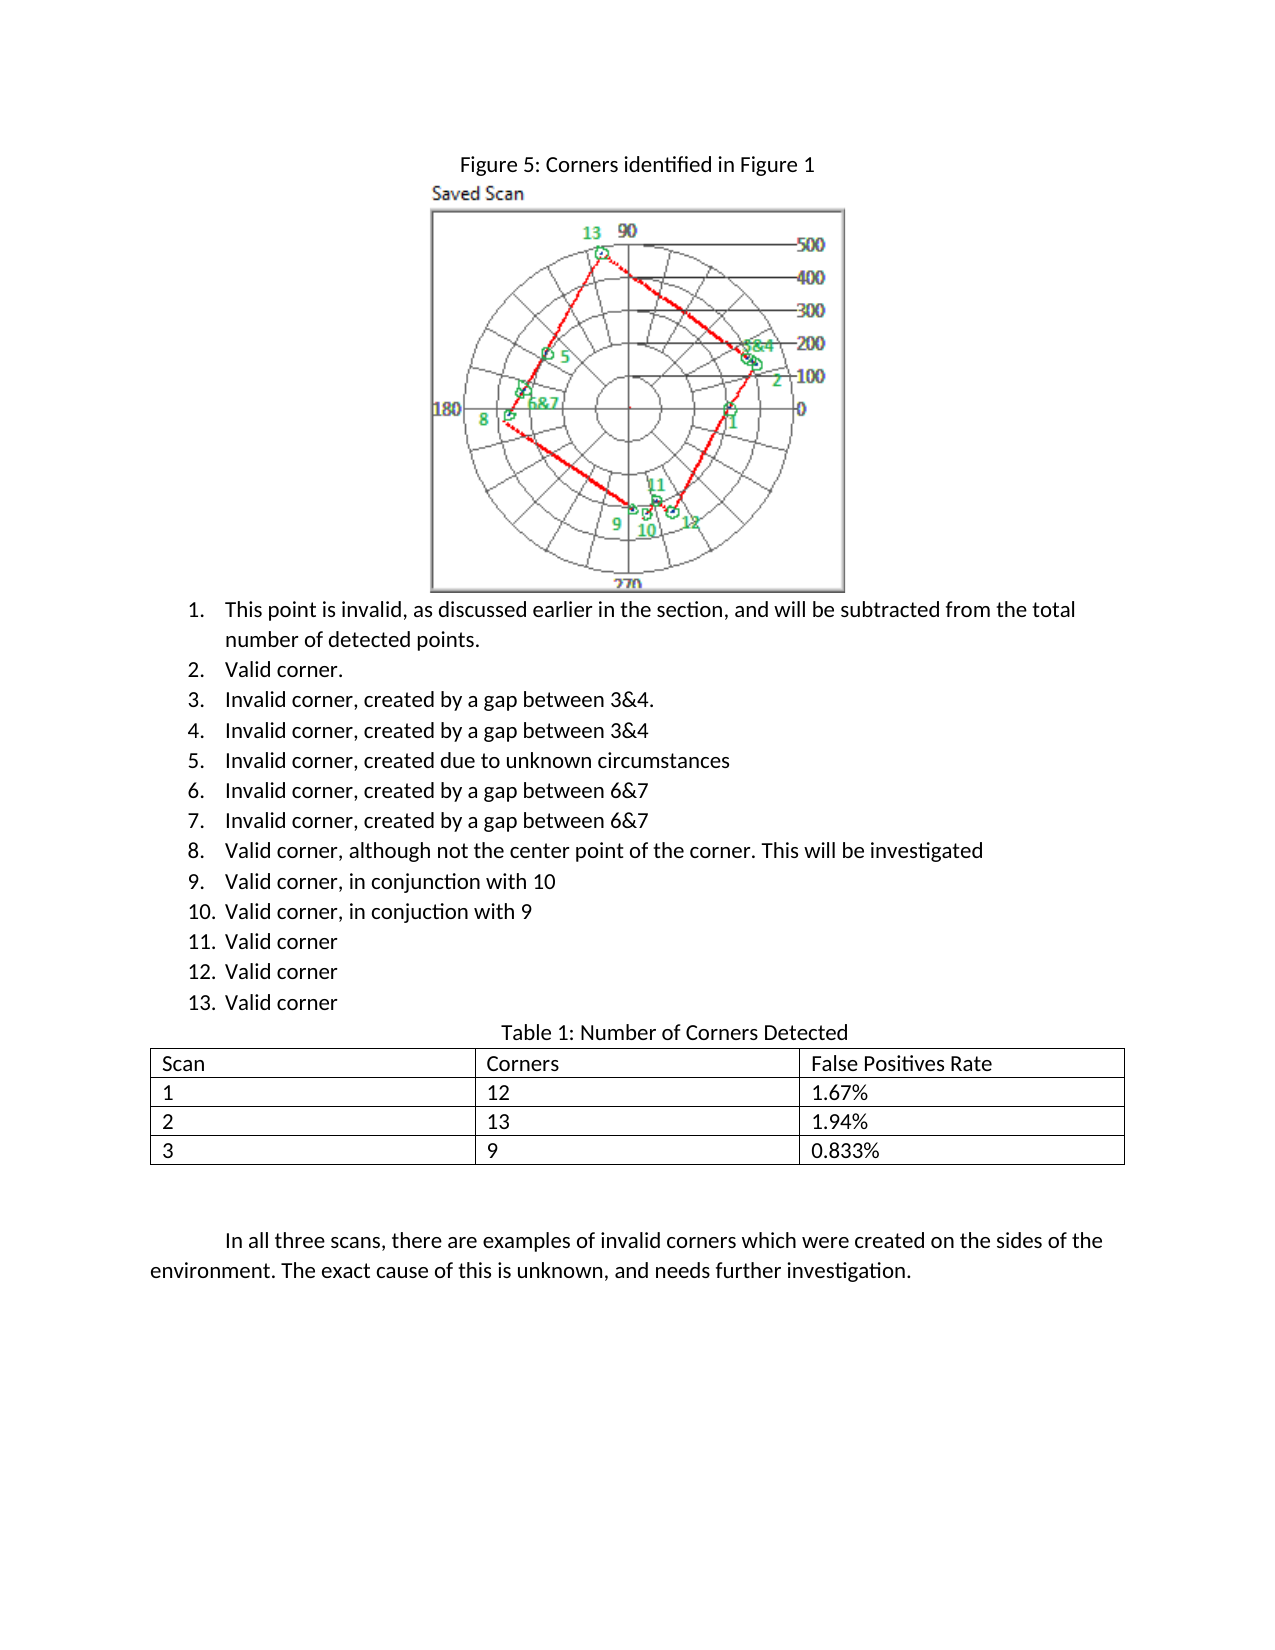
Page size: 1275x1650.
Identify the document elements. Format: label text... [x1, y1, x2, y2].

text Figure 5: Corners identified in Figure 1 [150, 150, 1125, 178]
table_header Corners [476, 1049, 799, 1077]
table_header Scan [151, 1049, 475, 1077]
list Invalid corner, created by a gap between 3&4 [187, 716, 1125, 744]
table_cell 1.67% [800, 1078, 1124, 1106]
list Valid corner. [187, 655, 1125, 683]
table_cell 12 [476, 1078, 799, 1106]
list Valid corner [187, 957, 1125, 985]
list Invalid corner, created by a gap between 6&7 [187, 806, 1125, 834]
text Table 1: Number of Corners Detected [150, 1018, 1125, 1046]
list Invalid corner, created by a gap between 6&7 [187, 776, 1125, 804]
table_cell 1.94% [800, 1107, 1124, 1135]
table_cell 3 [151, 1136, 475, 1164]
list Valid corner [187, 927, 1125, 955]
list This point is invalid, as discussed earlier in the section, and will be subtracted from the total number of detected points. [187, 595, 1125, 653]
list Valid corner, in conjuction with 9 [187, 897, 1125, 925]
list Valid corner, although not the center point of the corner. This will be investigated [187, 837, 1125, 864]
table_cell 13 [476, 1107, 799, 1135]
table_cell 0.833% [800, 1136, 1124, 1164]
list Valid corner, in conjunction with 10 [187, 867, 1125, 895]
table_header False Positives Rate [800, 1049, 1124, 1077]
list Invalid corner, created due to unknown circumstances [187, 746, 1125, 774]
list Invalid corner, created by a gap between 3&4. [187, 686, 1125, 713]
picture [429, 180, 846, 593]
table_cell 1 [151, 1078, 475, 1106]
list Valid corner [187, 988, 1125, 1016]
table_cell 9 [476, 1136, 799, 1164]
table_cell 2 [151, 1107, 475, 1135]
